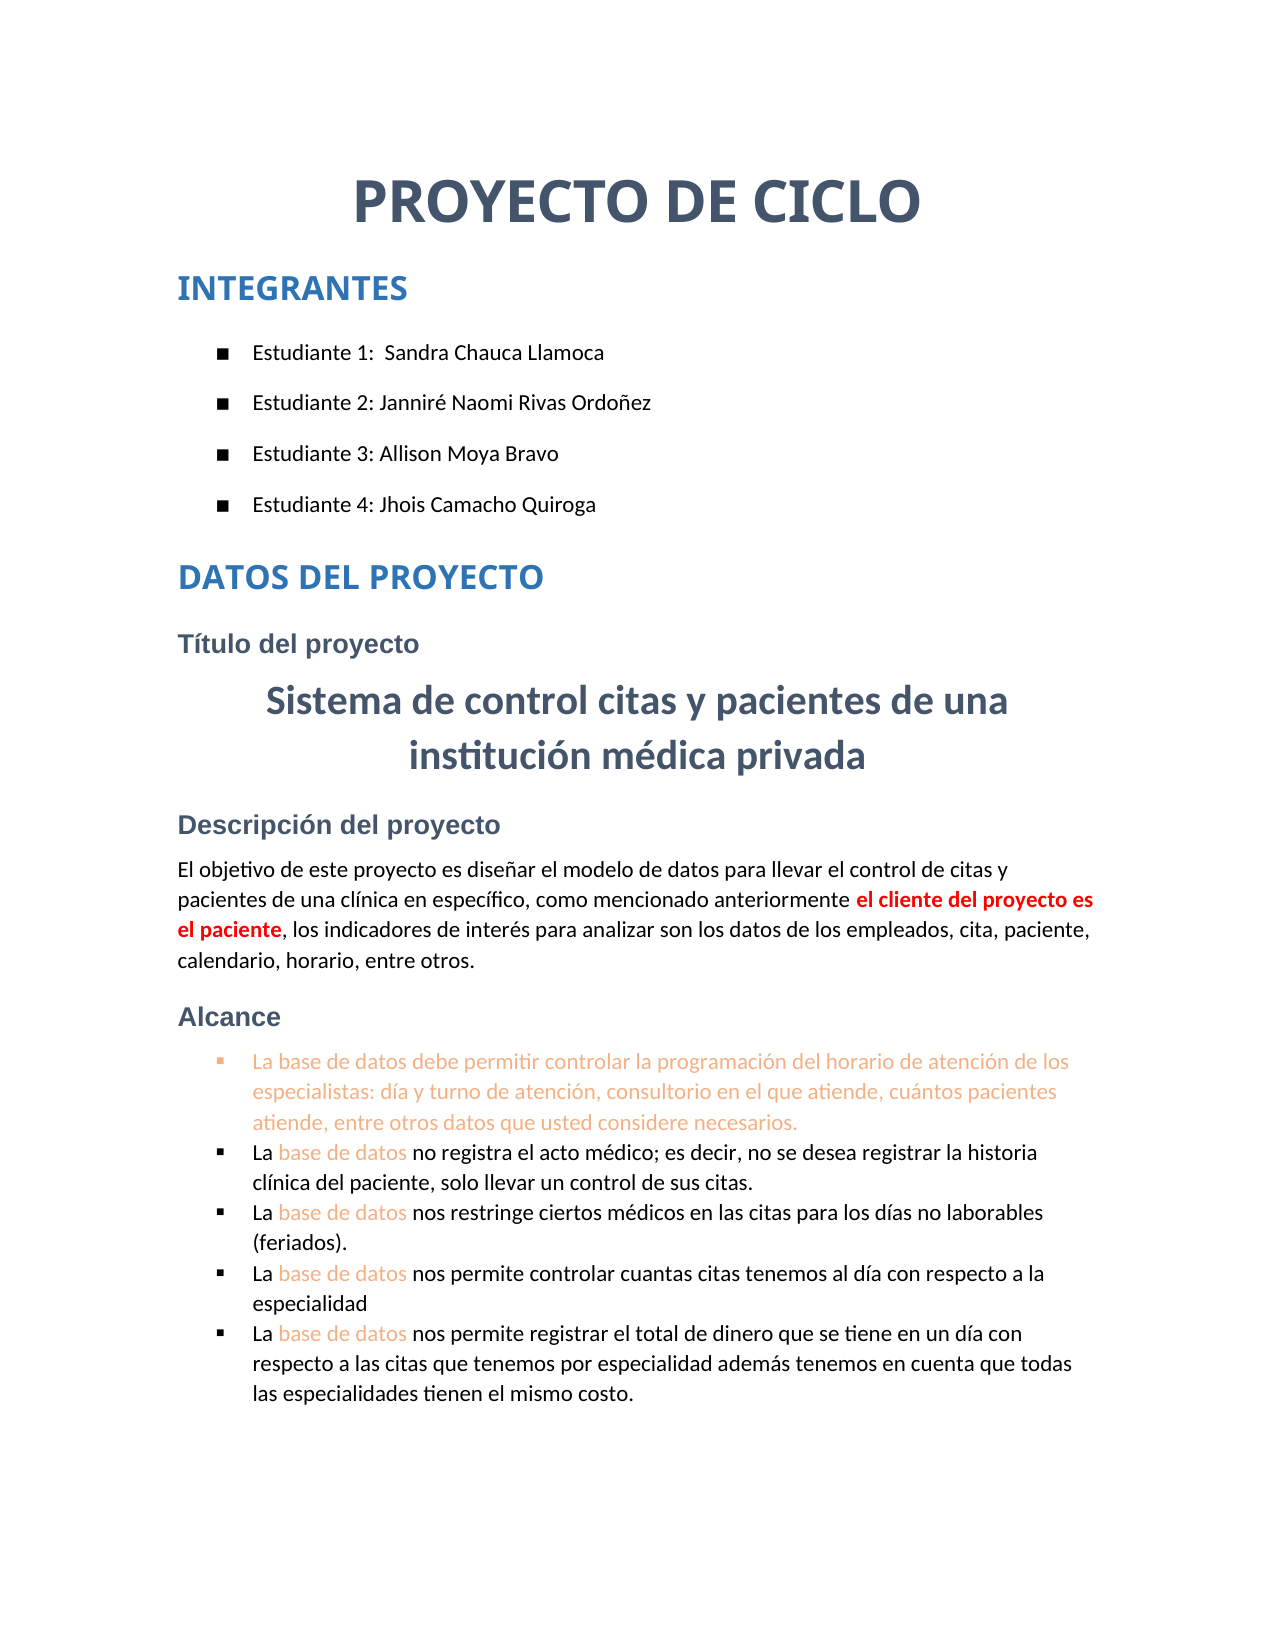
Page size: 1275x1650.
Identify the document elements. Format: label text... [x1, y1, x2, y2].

text Sistema de control citas y pacientes de una institución médica privada [177, 674, 1098, 780]
subtitle Descripción del proyecto [177, 809, 1098, 840]
list La base de datos nos permite registrar el total de dinero que se tiene en un día con respecto a las citas que tenemos por especialidad además tenemos en cuenta que todas las especialidades tienen el mismo costo. [215, 1319, 1098, 1408]
list La base de datos nos restringe ciertos médicos en las citas para los días no laborables (feriados). [215, 1198, 1098, 1257]
text El objetivo de este proyecto es diseñar el modelo de datos para llevar el control de citas y pacientes de una clínica en específico, como mencionado anteriormente el cliente del proyecto es el paciente, los indicadores de interés para analizar son los datos de los empleados, cita, paciente, calendario, horario, entre otros. [177, 855, 1098, 974]
list Estudiante 1: Sandra Chauca Llamoca [215, 326, 1098, 373]
list La base de datos debe permitir controlar la programación del horario de atención de los especialistas: día y turno de atención, consultorio en el que atiende, cuántos pacientes atiende, entre otros datos que usted considere necesarios. [215, 1047, 1098, 1136]
subtitle Título del proyecto [177, 628, 1098, 659]
subtitle INTEGRANTES [177, 264, 1098, 310]
list Estudiante 3: Allison Moya Bravo [215, 427, 1098, 474]
title PROYECTO DE CICLO [177, 160, 1098, 239]
subtitle Alcance [177, 1001, 1098, 1032]
subtitle DATOS DEL PROYECTO [177, 554, 1098, 599]
list Estudiante 2: Janniré Naomi Rivas Ordoñez [215, 377, 1098, 424]
list La base de datos nos permite controlar cuantas citas tenemos al día con respecto a la especialidad [215, 1259, 1098, 1317]
list Estudiante 4: Jhois Camacho Quiroga [215, 478, 1098, 525]
list La base de datos no registra el acto médico; es decir, no se desea registrar la historia clínica del paciente, solo llevar un control de sus citas. [215, 1138, 1098, 1196]
